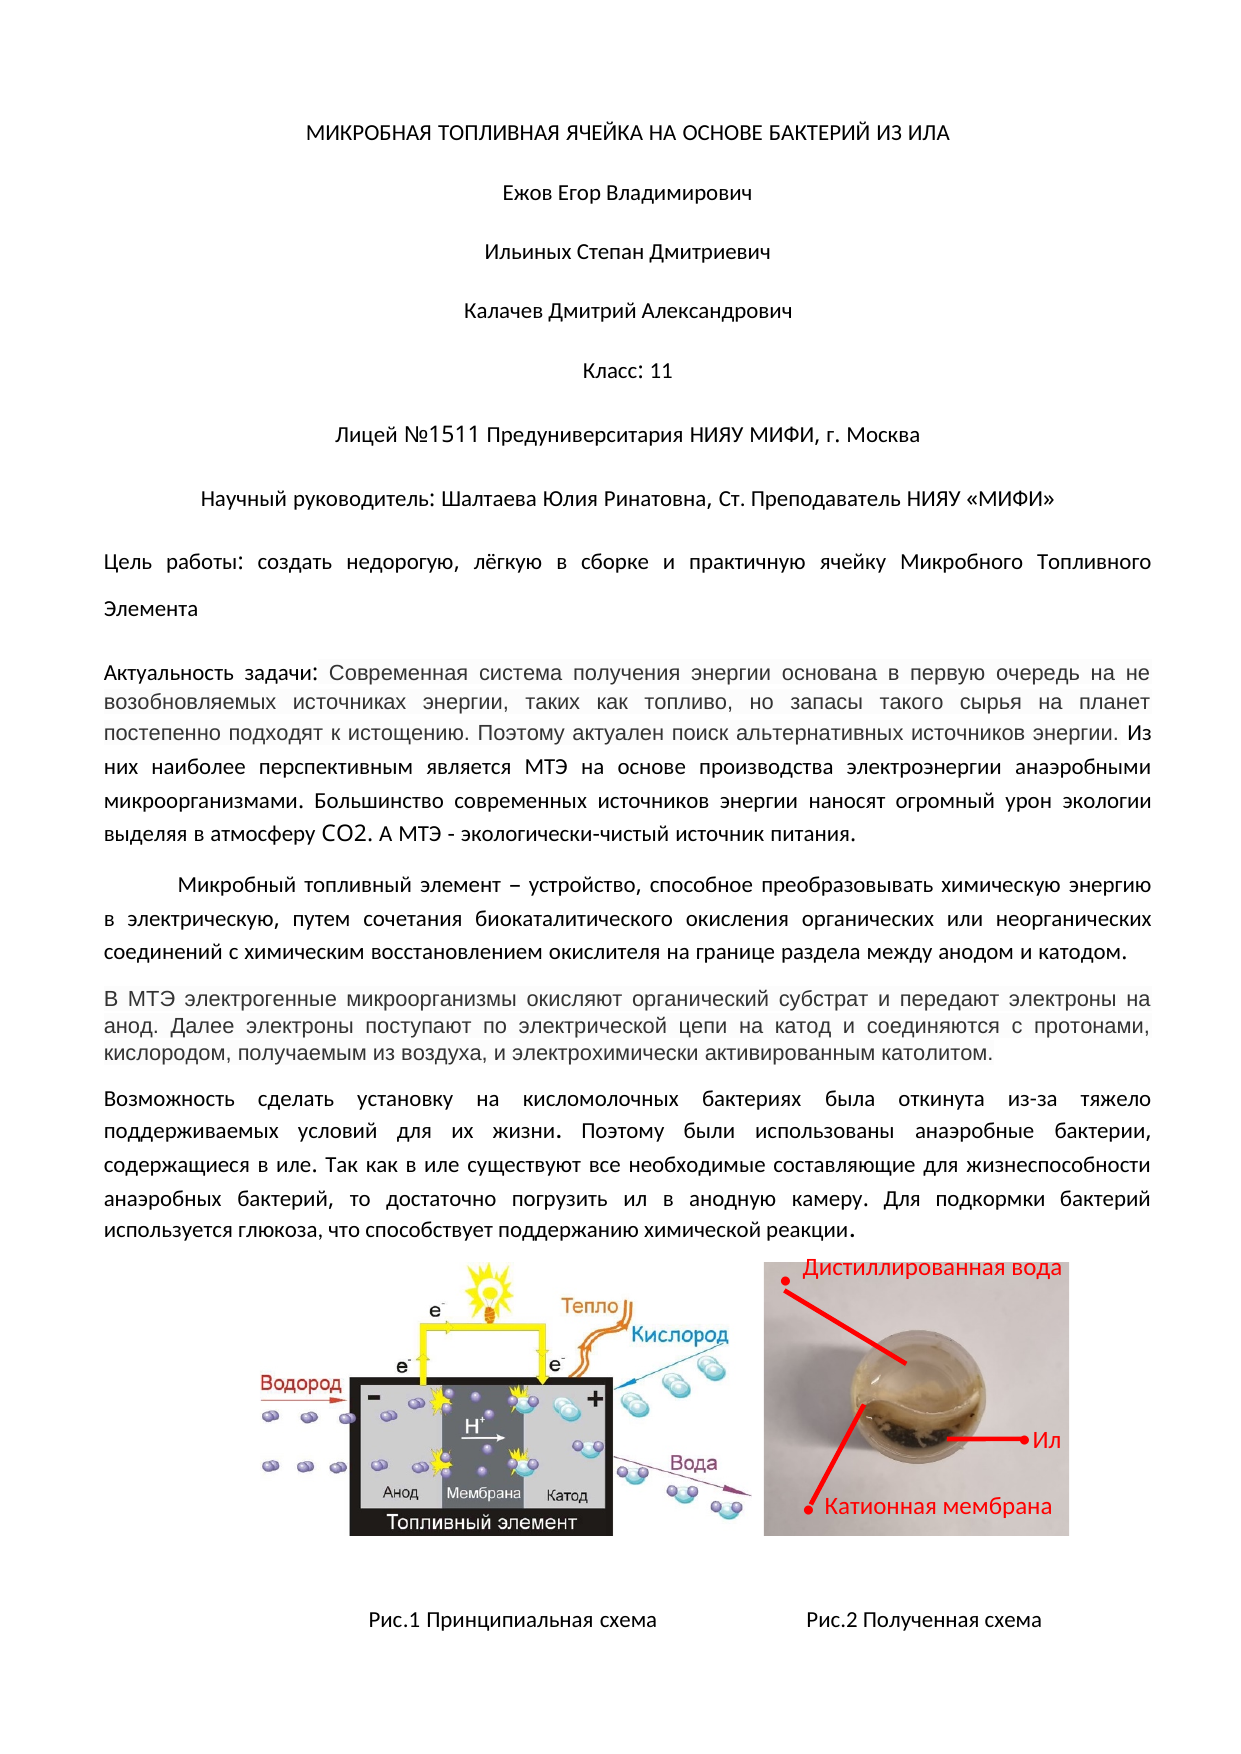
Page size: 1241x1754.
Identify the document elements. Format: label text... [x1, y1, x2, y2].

text Научный руководитель: Шалтаева Юлия Ринатовна, Ст. Преподаватель НИЯУ «МИФИ» [103, 481, 1152, 513]
text Микробный топливный элемент – устройство, способное преобразовывать химическую энергию в электрическую, путем сочетания биокаталитического окисления органических или неорганических соединений с химическим восстановлением окислителя на границе раздела между анодом и катодом. [103, 868, 1152, 966]
picture [807, 1262, 813, 1273]
text Рис.1 Принципиальная схема Рис.2 Полученная схема [103, 1605, 1152, 1633]
text Класс: 11 [103, 354, 1152, 386]
text МИКРОБНАЯ ТОПЛИВНАЯ ЯЧЕЙКА НА ОСНОВЕ БАКТЕРИЙ ИЗ ИЛА [103, 118, 1152, 146]
text Возможность сделать установку на кисломолочных бактериях была откинута из-за тяжело поддерживаемых условий для их жизни. Поэтому были использованы анаэробные бактерии, содержащиеся в иле. Так как в иле существуют все необходимые составляющие для жизнеспособности анаэробных бактерий, то достаточно погрузить ил в анодную камеру. Для подкормки бактерий используется глюкоза, что способствует поддержанию химической реакции. [103, 1084, 1152, 1243]
text Ежов Егор Владимирович [103, 178, 1152, 206]
text Ильиных Степан Дмитриевич [103, 237, 1152, 265]
text Актуальность задачи: Современная система получения энергии основана в первую очередь на не возобновляемых источниках энергии, таких как топливо, но запасы такого сырья на планет постепенно подходят к истощению. Поэтому актуален поиск альтернативных источников энергии. Из них наиболее перспективным является МТЭ на основе производства электроэнергии анаэробными микроорганизмами. Большинство современных источников энергии наносят огромный урон экологии выделяя в атмосферу CO2. А МТЭ - экологически-чистый источник питания. [103, 655, 1152, 848]
text Цель работы: создать недорогую, лёгкую в сборке и практичную ячейку Микробного Топливного Элемента [103, 545, 1152, 623]
picture [259, 1262, 752, 1536]
picture [763, 1262, 1070, 1536]
text В МТЭ электрогенные микроорганизмы окисляют органический субстрат и передают электроны на анод. Далее электроны поступают по электрической цепи на катод и соединяются с протонами, кислородом, получаемым из воздуха, и электрохимически активированным католитом. [103, 986, 1152, 1065]
text Лицей №1511 Предуниверситария НИЯУ МИФИ, г. Москва [103, 418, 1152, 449]
text Калачев Дмитрий Александрович [103, 296, 1152, 324]
